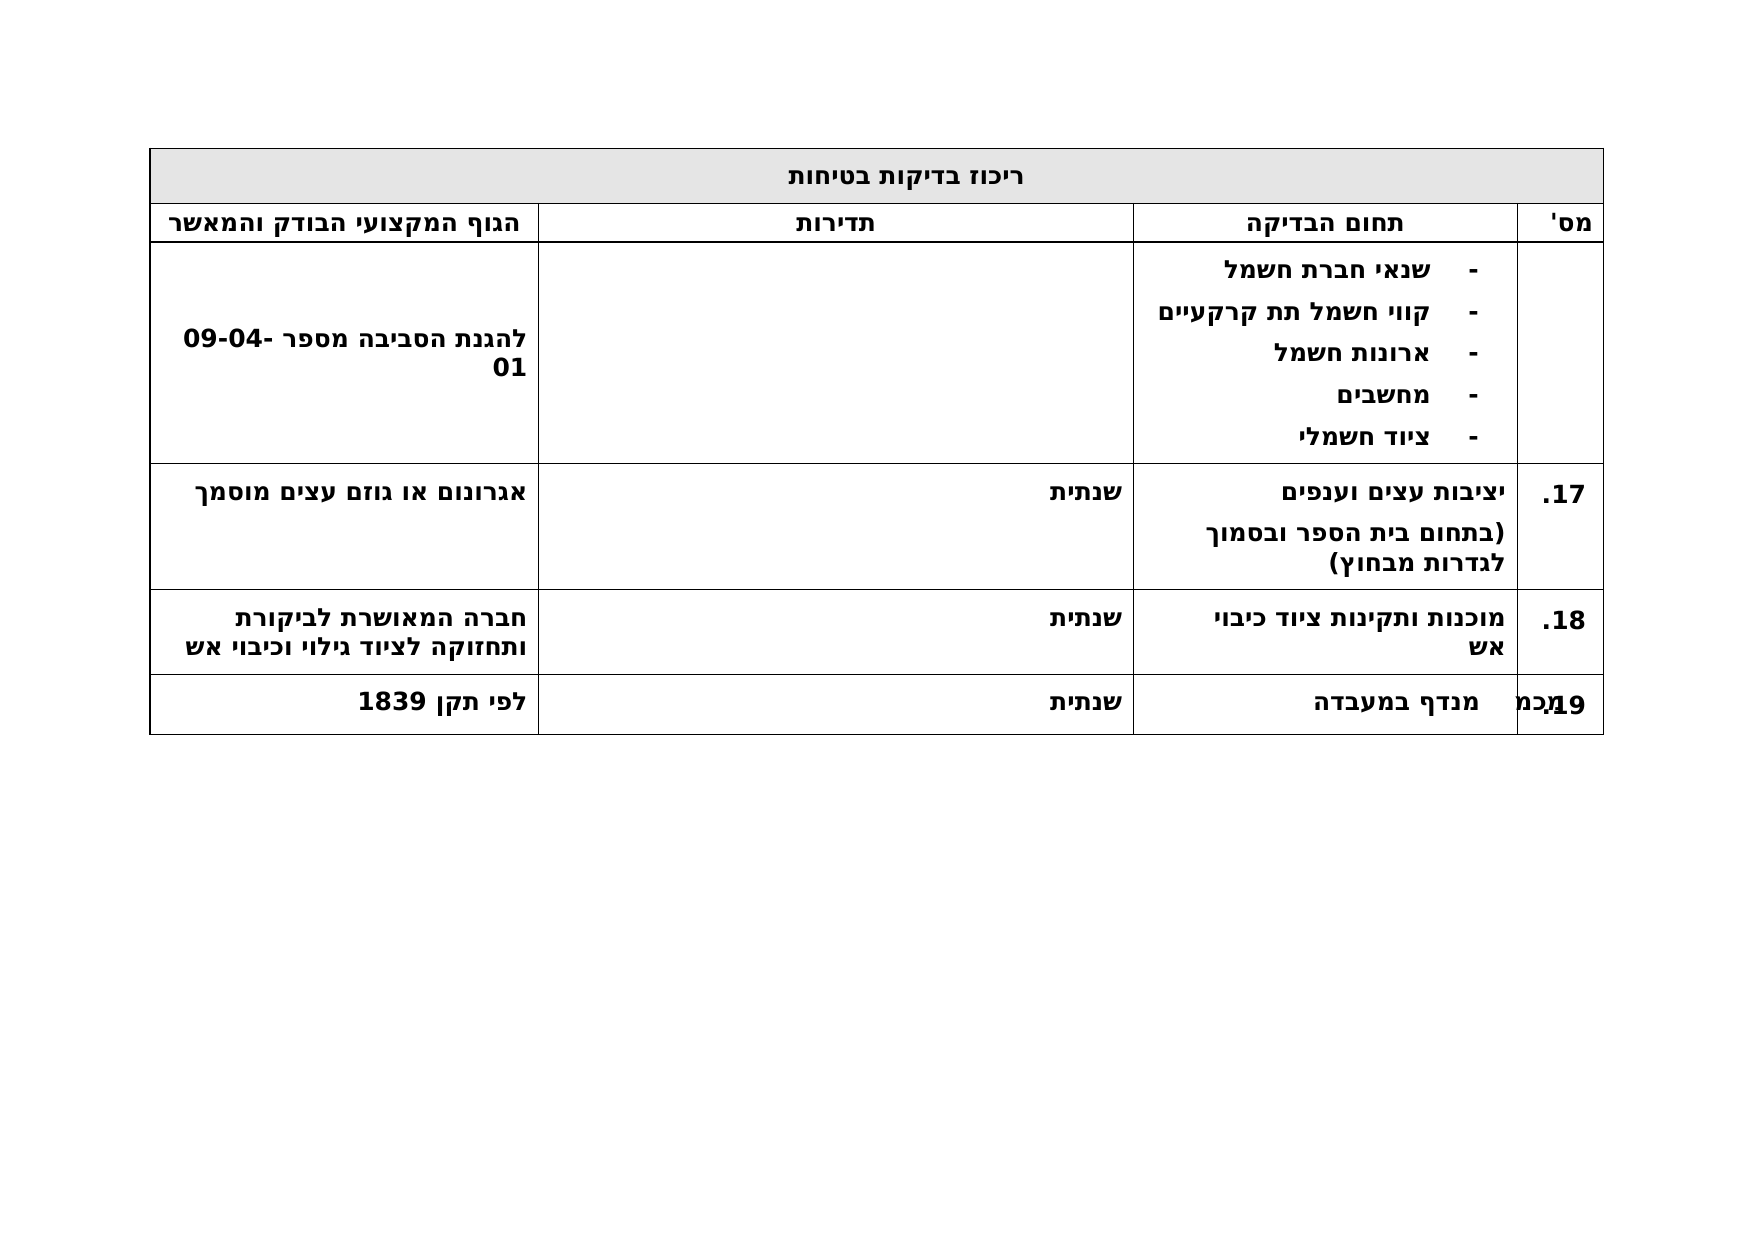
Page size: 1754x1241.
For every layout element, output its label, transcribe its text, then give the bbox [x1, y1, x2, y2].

table_cell [1518, 675, 1603, 734]
table_cell אגרונום או גוזם עצים מוסמך [151, 464, 538, 589]
table_cell לפי תקן 1839 [151, 675, 538, 734]
table_cell תחום הבדיקה [1134, 204, 1517, 241]
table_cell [151, 243, 538, 463]
table_cell הגוף המקצועי הבודק והמאשר [151, 204, 538, 241]
table_cell [1518, 590, 1603, 674]
table_cell שנתית [539, 464, 1133, 589]
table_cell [1134, 243, 1517, 463]
table_cell תדירות [539, 204, 1133, 241]
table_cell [539, 243, 1133, 463]
table_cell [1518, 243, 1603, 463]
table_cell שנתית [539, 675, 1133, 734]
table_cell [1518, 464, 1603, 589]
table_cell חברה המאושרת לביקורת ותחזוקה לציוד גילוי וכיבוי אש [151, 590, 538, 674]
table_cell יציבות עצים וענפים (בתחום בית הספר ובסמוך לגדרות מבחוץ) [1134, 464, 1517, 589]
table_cell מוכנות ותקינות ציוד כיבוי אש [1134, 590, 1517, 674]
table_cell שנתית [539, 590, 1133, 674]
table_header ריכוז בדיקות בטיחות [151, 149, 1603, 203]
table_cell מכמ מנדף במעבדה [1134, 675, 1517, 734]
table_cell מס' [1518, 204, 1603, 241]
